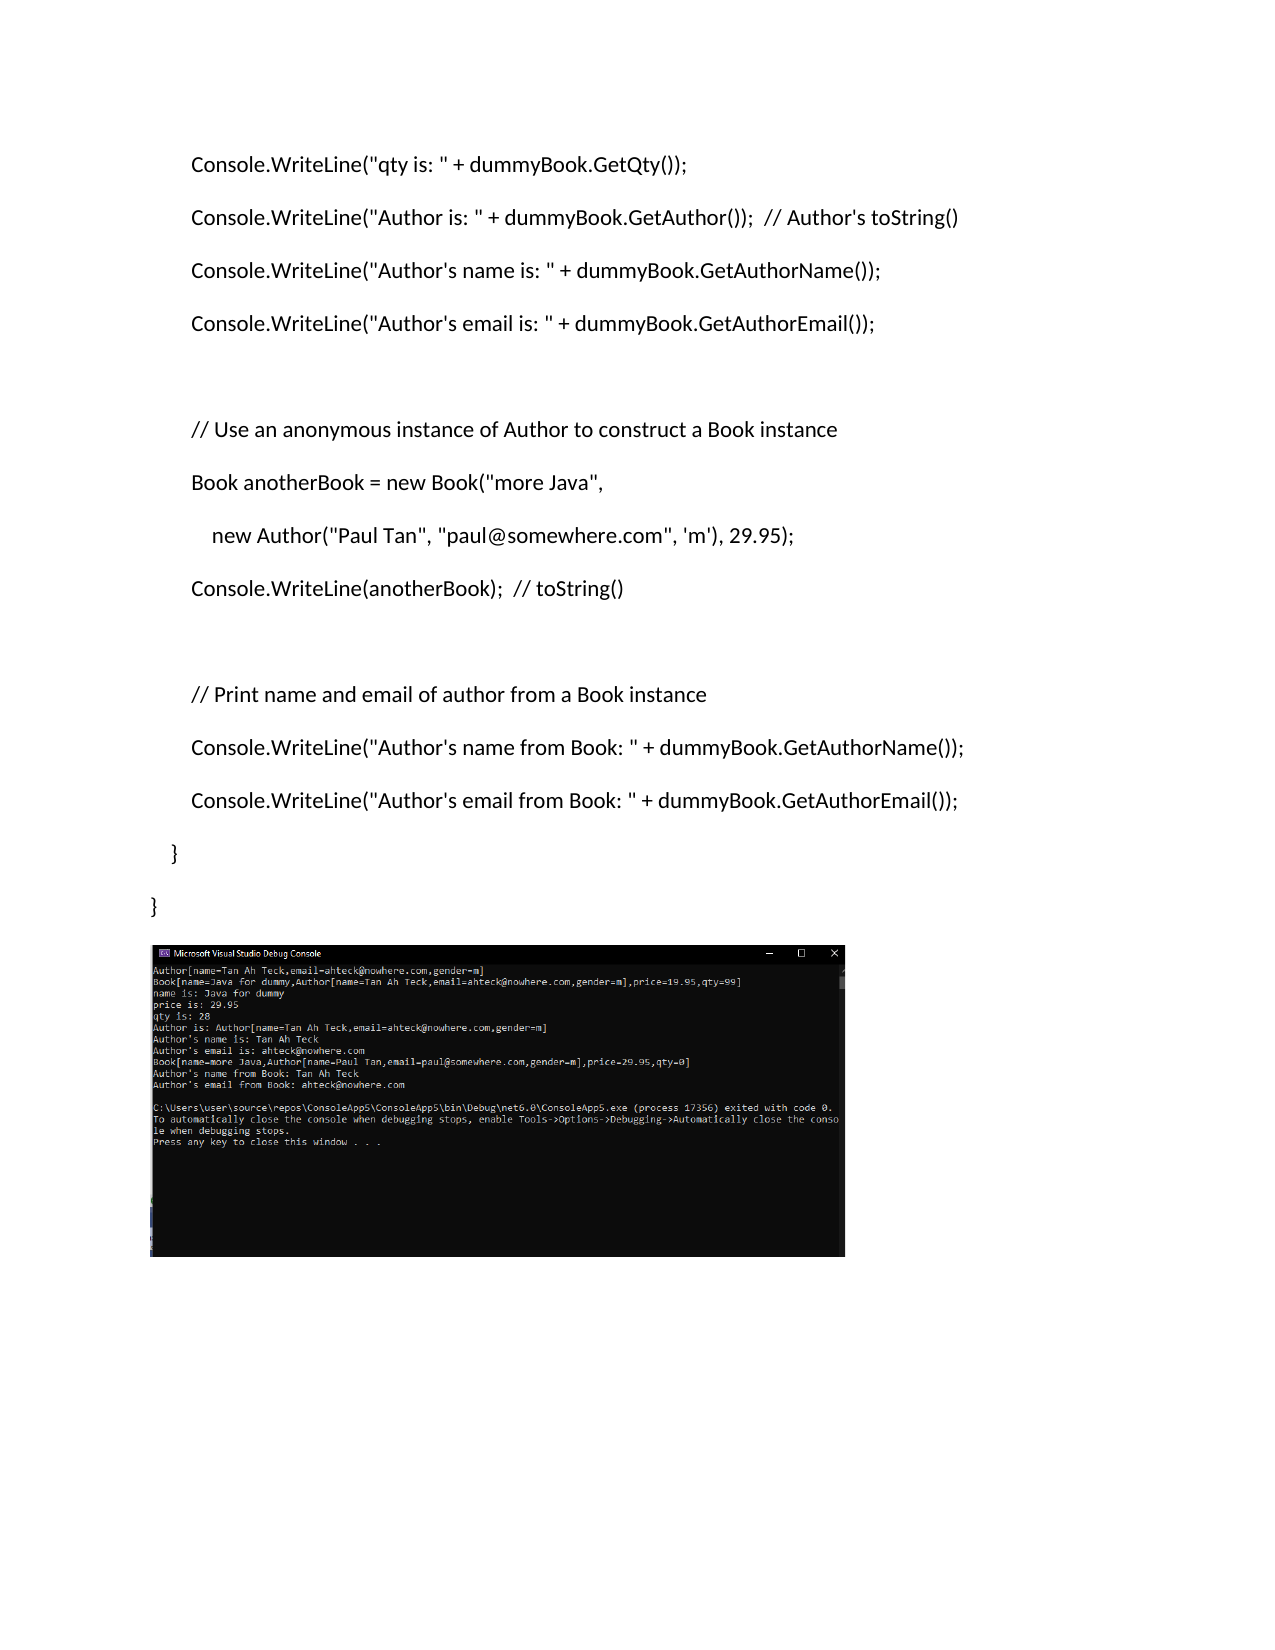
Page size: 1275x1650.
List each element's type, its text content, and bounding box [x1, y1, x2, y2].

picture [150, 945, 846, 1257]
text Console.WriteLine("Author's name is: " + dummyBook.GetAuthorName()); [150, 256, 1125, 284]
text Console.WriteLine("Author is: " + dummyBook.GetAuthor()); // Author's toString() [150, 203, 1125, 231]
text Console.WriteLine("Author's email is: " + dummyBook.GetAuthorEmail()); [150, 309, 1125, 337]
text // Use an anonymous instance of Author to construct a Book instance [150, 415, 1125, 443]
text Console.WriteLine("Author's name from Book: " + dummyBook.GetAuthorName()); [150, 733, 1125, 761]
text Book anotherBook = new Book("more Java", [150, 468, 1125, 496]
text // Print name and email of author from a Book instance [150, 680, 1125, 708]
text Console.WriteLine(anotherBook); // toString() [150, 574, 1125, 602]
text new Author("Paul Tan", "paul@somewhere.com", 'm'), 29.95); [150, 521, 1125, 549]
text Console.WriteLine("Author's email from Book: " + dummyBook.GetAuthorEmail()); [150, 786, 1125, 814]
text Console.WriteLine("qty is: " + dummyBook.GetQty()); [150, 150, 1125, 178]
text } [150, 839, 1125, 867]
text } [150, 892, 1125, 920]
